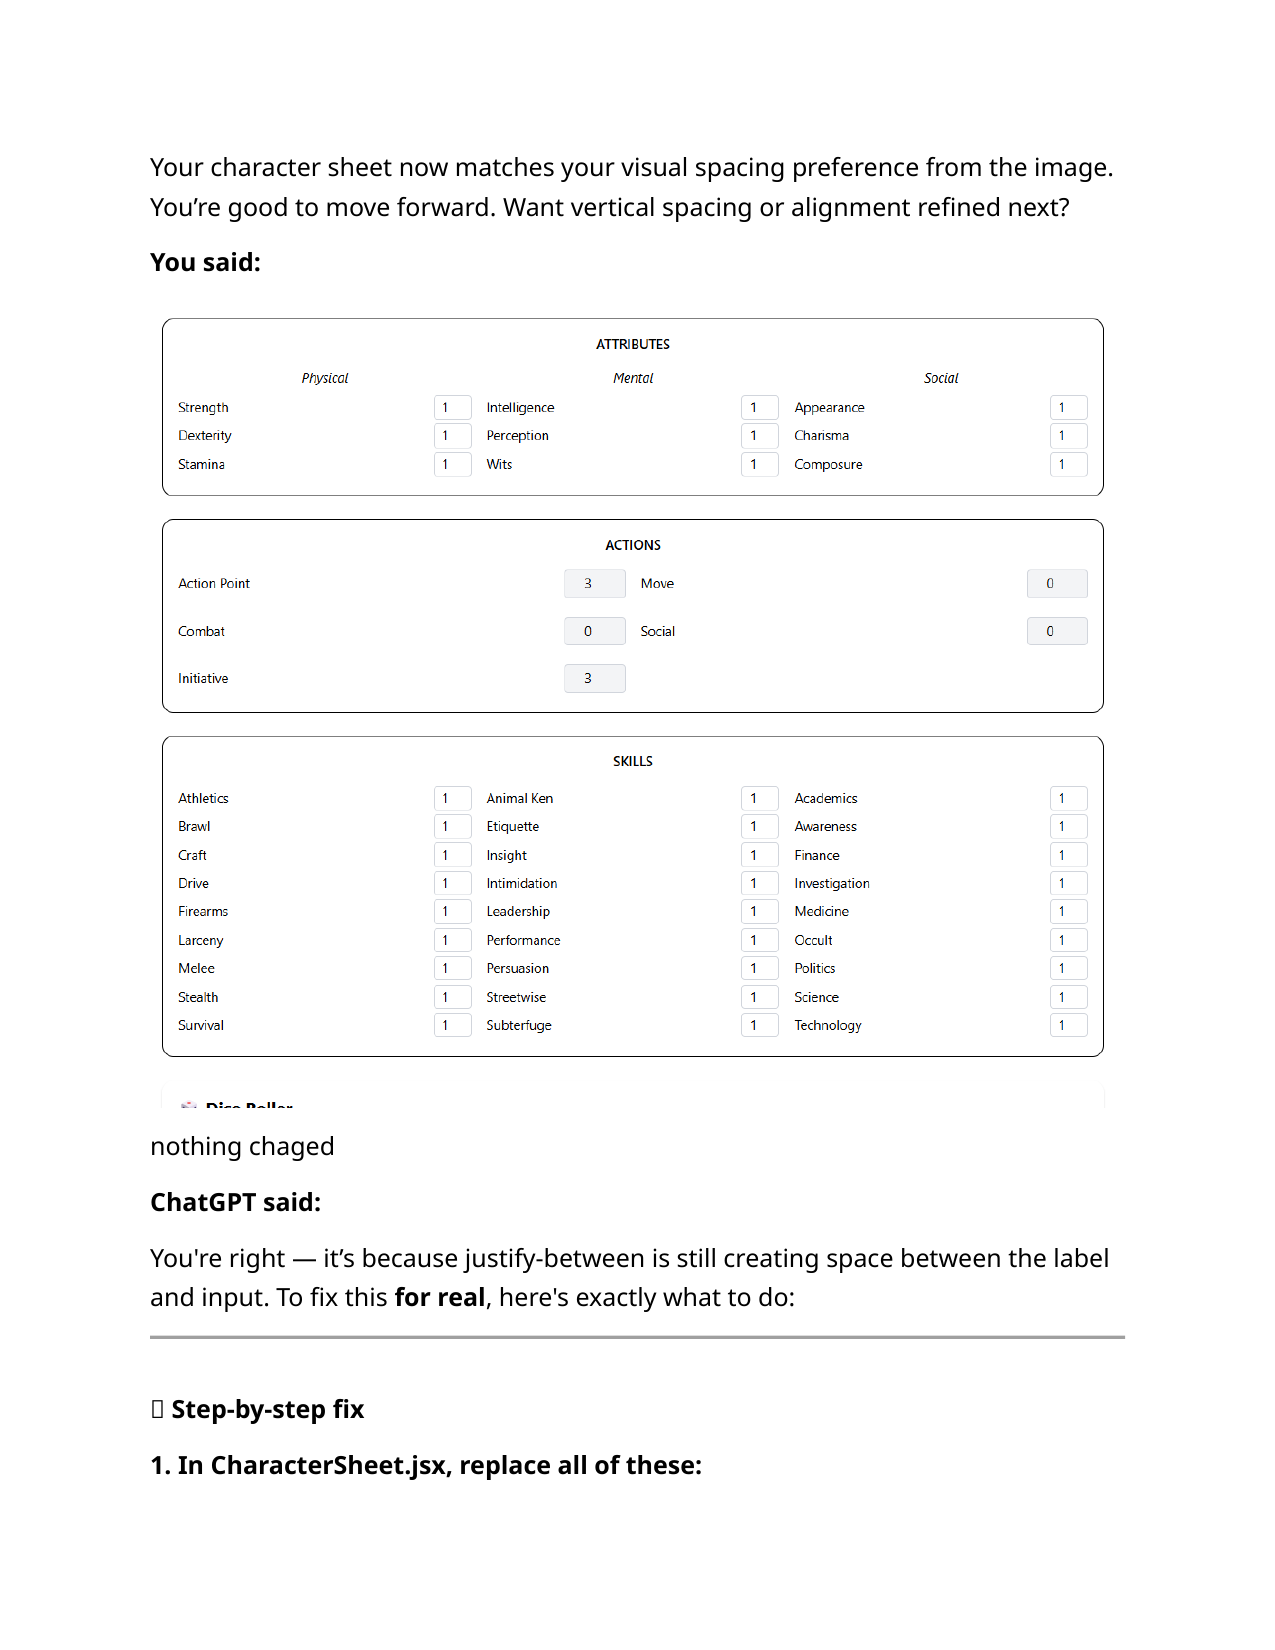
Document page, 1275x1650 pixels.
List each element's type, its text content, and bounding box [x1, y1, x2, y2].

text You're right — it’s because justify-between is still creating space between the label and input. To fix this for real, here's exactly what to do: [150, 1241, 1125, 1314]
text 1. In CharacterSheet.jsx, replace all of these: [150, 1447, 1125, 1481]
text ✅ Step-by-step fix [150, 1392, 1125, 1426]
picture [150, 300, 1125, 1108]
text ChatGPT said: [150, 1185, 1125, 1219]
text nothing chaged [150, 1129, 1125, 1163]
text You said: [150, 245, 1125, 279]
text Your character sheet now matches your visual spacing preference from the image. You’re good to move forward. Want vertical spacing or alignment refined next? [150, 150, 1125, 223]
